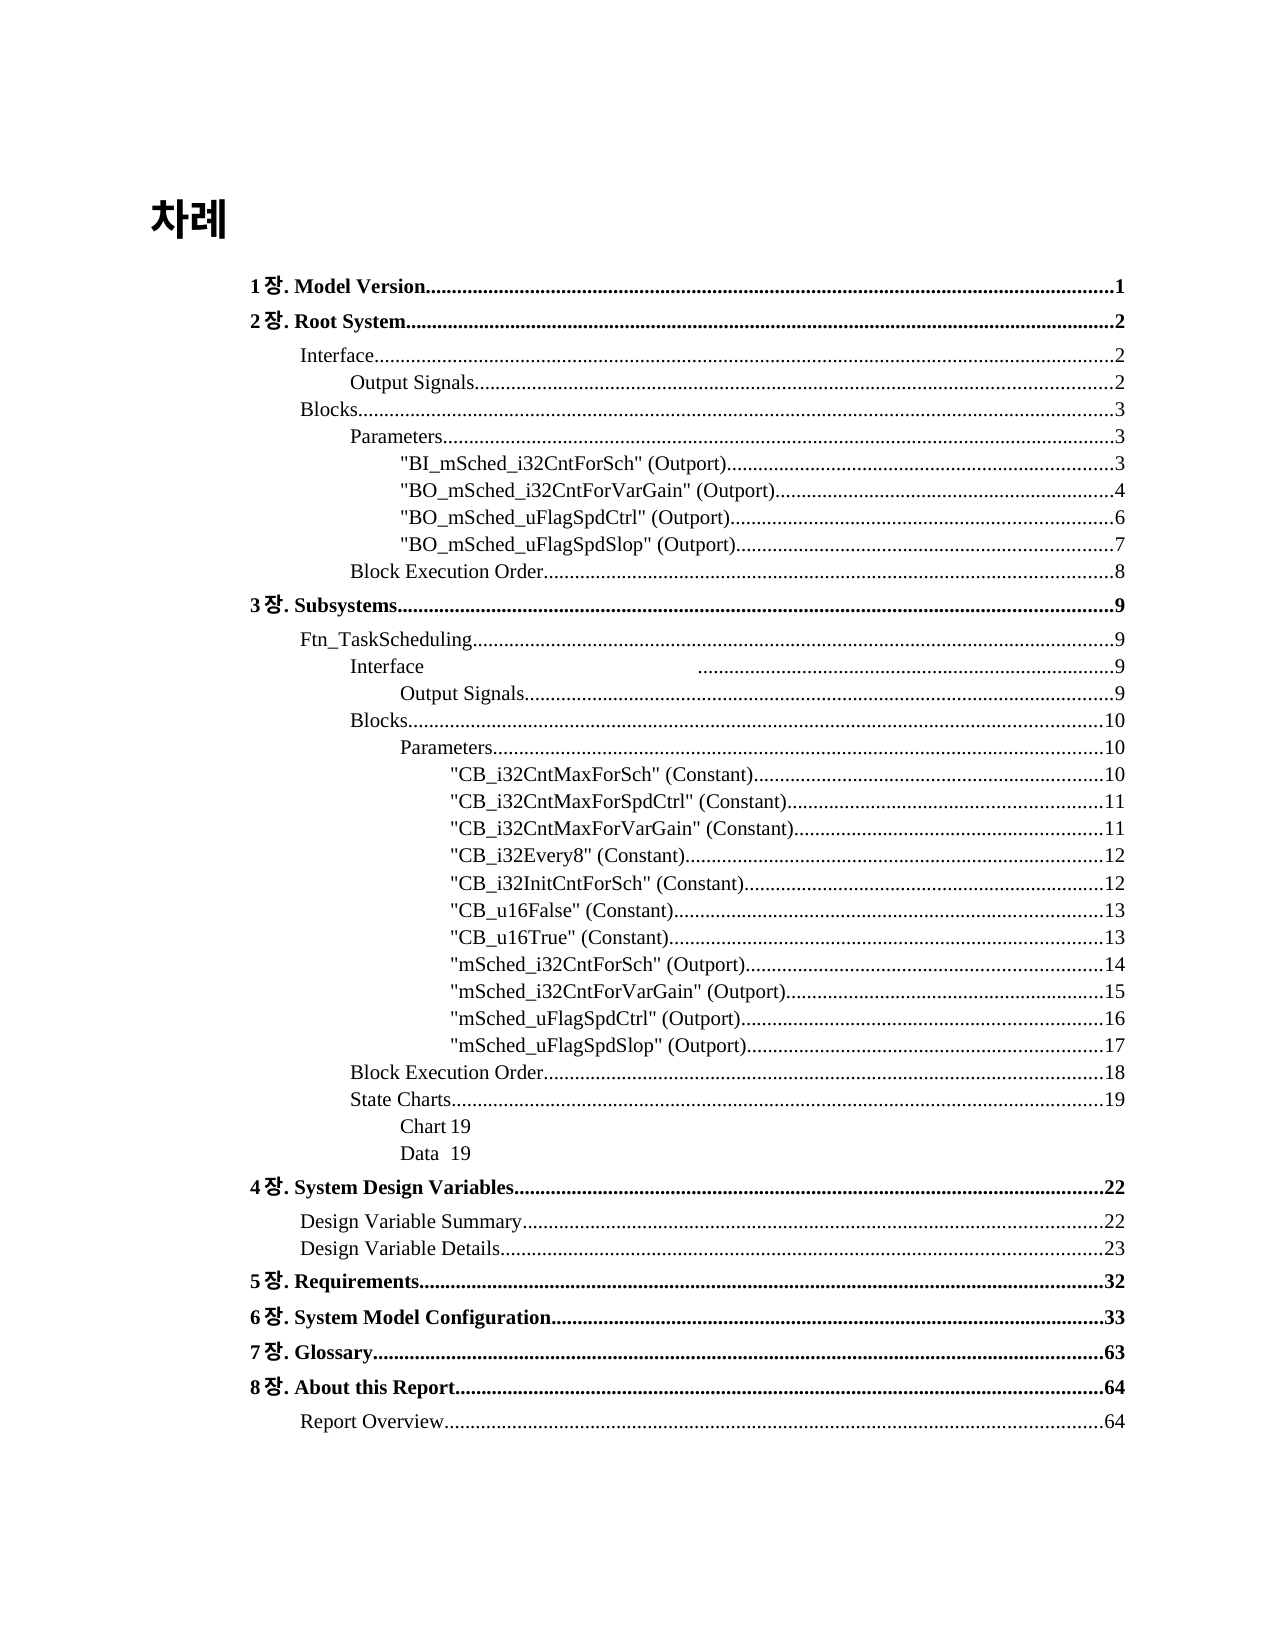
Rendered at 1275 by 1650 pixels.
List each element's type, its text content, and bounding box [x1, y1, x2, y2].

text "mSched_uFlagSpdCtrl" (Outport) 18 [450, 1003, 1125, 1030]
text Output Signals 10 [400, 678, 1125, 705]
text "CB_i32CntMaxForSpdCtrl" (Constant) 12 [450, 786, 1125, 813]
text "CB_i32CntMaxForSch" (Constant) 11 [450, 759, 1125, 786]
text 4장. System Design Variables 24 [250, 1170, 1125, 1201]
text Report Overview 65 [300, 1406, 1125, 1433]
text "mSched_uFlagSpdSlop" (Outport) 19 [450, 1030, 1125, 1057]
text "CB_i32InitCntForSch" (Constant) 13 [450, 867, 1125, 894]
text "BI_mSched_i32CntForSch" (Outport) 3 [400, 448, 1125, 475]
text Blocks 11 [350, 705, 1125, 732]
text Design Variable Details 24 [300, 1233, 1125, 1260]
text "mSched_i32CntForSch" (Outport) 15 [450, 949, 1125, 976]
text "BO_mSched_uFlagSpdCtrl" (Outport) 6 [400, 502, 1125, 529]
text "CB_u16True" (Constant) 15 [450, 922, 1125, 949]
text 8장. About this Report 65 [250, 1370, 1125, 1401]
text 7장. Glossary 64 [250, 1335, 1125, 1365]
text 6장. System Model Configuration 34 [250, 1300, 1125, 1330]
text Design Variable Summary 24 [300, 1206, 1125, 1233]
text Parameters 3 [350, 421, 1125, 448]
text Data 22 [400, 1138, 1125, 1165]
text Blocks 3 [300, 394, 1125, 421]
text "BO_mSched_uFlagSpdSlop" (Outport) 8 [400, 529, 1125, 556]
text 1장. Model Version 1 [250, 269, 1125, 299]
text State Charts 21 [350, 1084, 1125, 1111]
text 5장. Requirements 33 [250, 1265, 1125, 1295]
text Output Signals 2 [350, 367, 1125, 394]
text Interface 10 [350, 651, 1125, 678]
text "BO_mSched_i32CntForVarGain" (Outport) 4 [400, 475, 1125, 502]
text "CB_u16False" (Constant) 14 [450, 894, 1125, 922]
text Block Execution Order 21 [350, 1057, 1125, 1084]
subtitle 차례 [150, 186, 1125, 248]
text "CB_i32CntMaxForVarGain" (Constant) 12 [450, 813, 1125, 840]
text Parameters 11 [400, 732, 1125, 759]
text Interface 2 [300, 340, 1125, 367]
text 2장. Root System 2 [250, 304, 1125, 335]
text Ftn_TaskScheduling 10 [300, 624, 1125, 651]
text Chart 21 [400, 1111, 1125, 1138]
text 3장. Subsystems 10 [250, 588, 1125, 619]
text "CB_i32Every8" (Constant) 13 [450, 840, 1125, 867]
text "mSched_i32CntForVarGain" (Outport) 17 [450, 976, 1125, 1003]
text Block Execution Order 9 [350, 556, 1125, 583]
